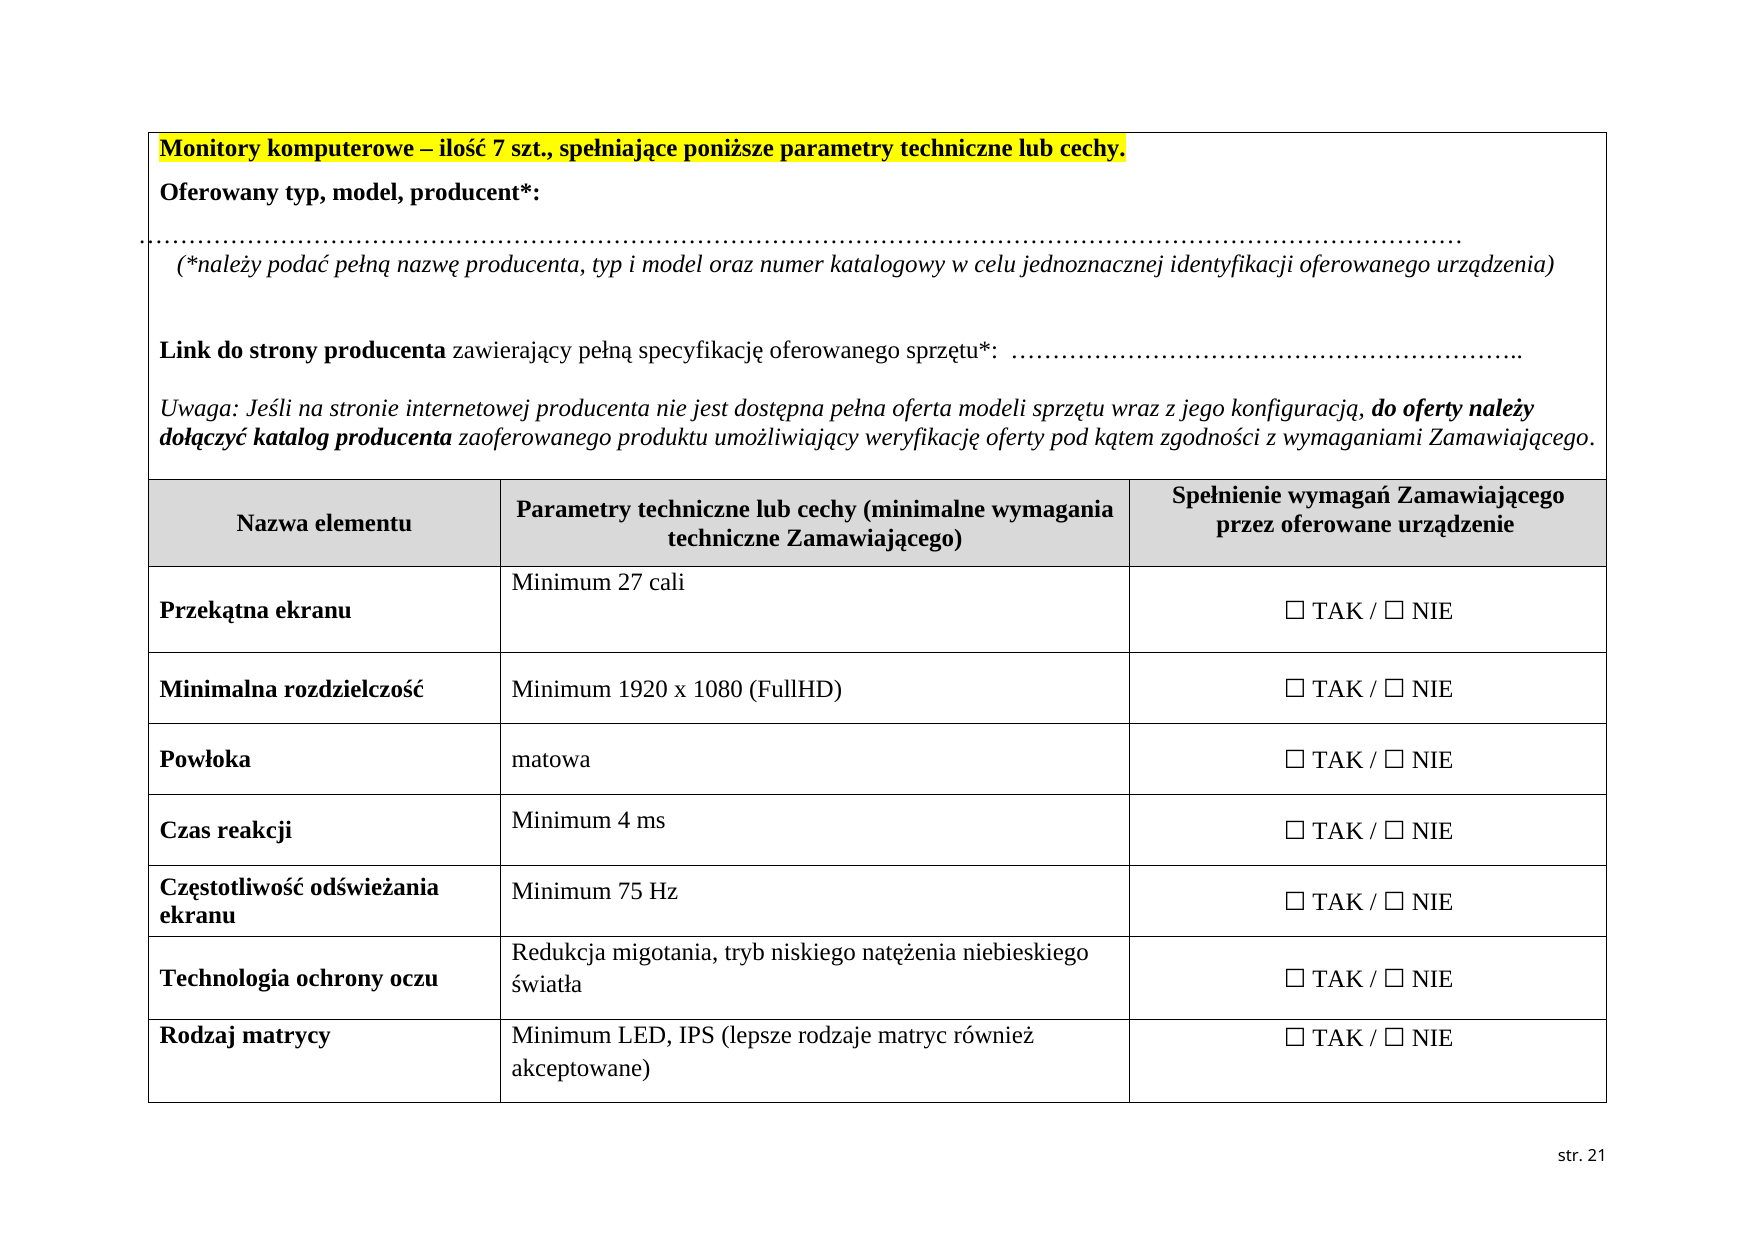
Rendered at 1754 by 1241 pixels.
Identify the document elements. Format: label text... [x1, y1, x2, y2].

table_cell TAK / NIE [1130, 866, 1606, 936]
table_cell Przekątna ekranu [149, 567, 500, 652]
table_cell TAK / NIE [1130, 653, 1606, 723]
table_cell Parametry techniczne lub cechy (minimalne wymagania techniczne Zamawiającego) [501, 480, 1129, 566]
table_cell TAK / NIE [1130, 567, 1606, 652]
table_cell Minimum 4 ms [501, 795, 1129, 865]
table_cell Powłoka [149, 724, 500, 794]
table_cell Rodzaj matrycy [149, 1020, 500, 1102]
table_cell TAK / NIE [1130, 724, 1606, 794]
table_cell Częstotliwość odświeżania ekranu [149, 866, 500, 936]
table_header Monitory komputerowe – ilość 7 szt., spełniające poniższe parametry techniczne lub cechy. Oferowany typ, model, producent*: …………………………………………………………………………………………………………………………………………… (*należy podać pełną nazwę producenta, typ i model oraz numer katalogowy w celu jednoznacznej identyfikacji oferowanego urządzenia) Link do strony producenta zawierający pełną specyfikację oferowanego sprzętu*: …………………………………………………….. Uwaga: Jeśli na stronie internetowej producenta nie jest dostępna pełna oferta modeli sprzętu wraz z jego konfiguracją, do oferty należy dołączyć katalog producenta zaoferowanego produktu umożliwiający weryfikację oferty pod kątem zgodności z wymaganiami Zamawiającego. [149, 133, 1606, 479]
table_cell Minimum 27 cali [501, 567, 1129, 652]
table_cell TAK / NIE [1130, 1020, 1606, 1102]
table_cell TAK / NIE [1130, 937, 1606, 1019]
table_cell Nazwa elementu [149, 480, 500, 566]
table_cell Spełnienie wymagań Zamawiającego przez oferowane urządzenie [1130, 480, 1606, 566]
table_cell Redukcja migotania, tryb niskiego natężenia niebieskiego światła [501, 937, 1129, 1019]
table_cell Czas reakcji [149, 795, 500, 865]
table_cell Minimalna rozdzielczość [149, 653, 500, 723]
table_cell Technologia ochrony oczu [149, 937, 500, 1019]
table_cell TAK / NIE [1130, 795, 1606, 865]
table_cell Minimum 75 Hz [501, 866, 1129, 936]
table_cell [501, 1020, 1129, 1102]
table_cell Minimum 1920 x 1080 (FullHD) [501, 653, 1129, 723]
table_cell matowa [501, 724, 1129, 794]
